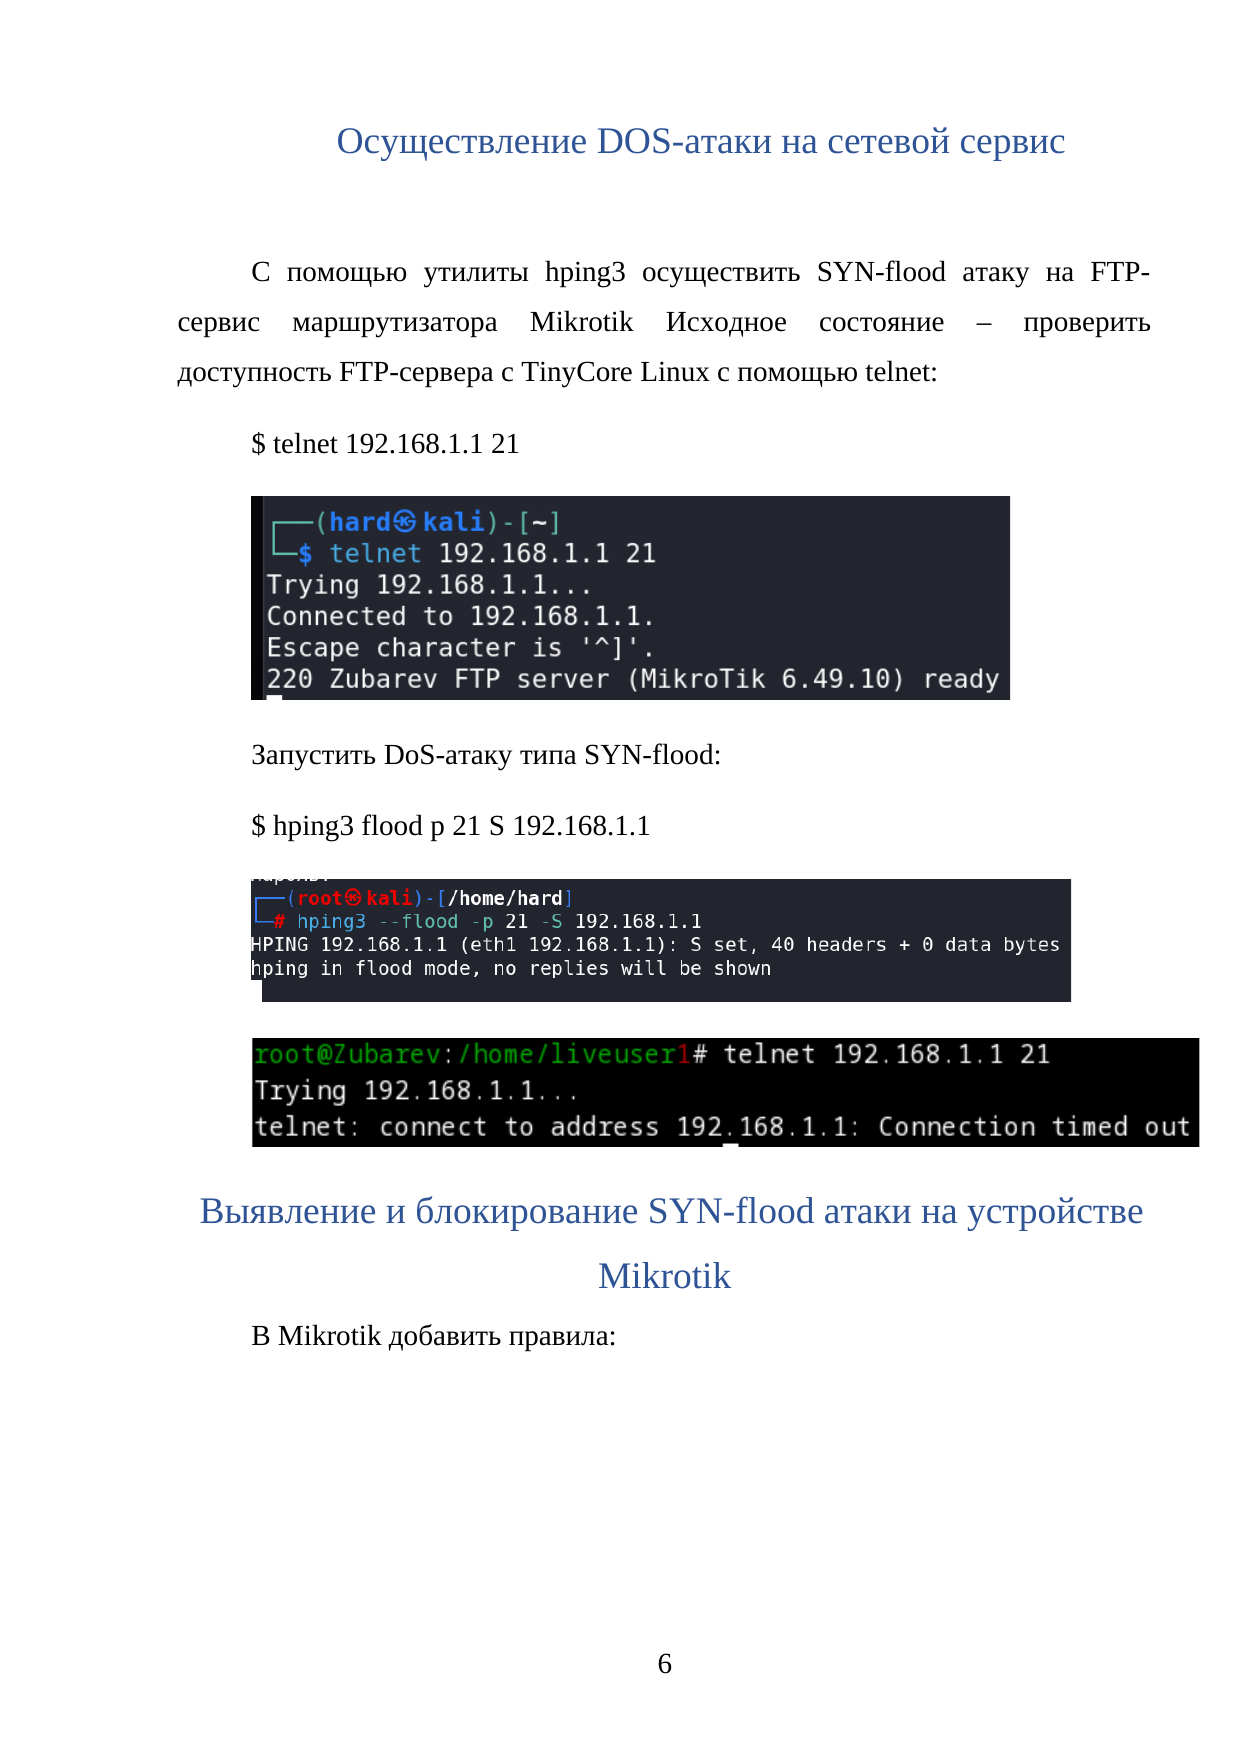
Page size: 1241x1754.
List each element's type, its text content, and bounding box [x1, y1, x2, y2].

subtitle Выявление и блокирование SYN-flood атаки на устройстве Mikrotik [177, 1188, 1152, 1296]
text В Mikrotik добавить правила: [177, 1318, 1152, 1351]
picture [251, 496, 1011, 700]
text Запустить DoS-атаку типа SYN-flood: [177, 737, 1152, 771]
picture [251, 1038, 1200, 1147]
text С помощью утилиты hping3 осуществить SYN-flood атаку на FTP-сервис маршрутизатора Mikrotik Исходное состояние – проверить доступность FTP-сервера с TinyCore Linux с помощью telnet: [177, 254, 1152, 388]
subtitle Осуществление DOS-атаки на сетевой сервис [177, 118, 1152, 161]
picture [251, 879, 1072, 1002]
text $ hping3 flood p 21 S 192.168.1.1 [177, 808, 1152, 842]
text $ telnet 192.168.1.1 21 [177, 426, 1152, 459]
